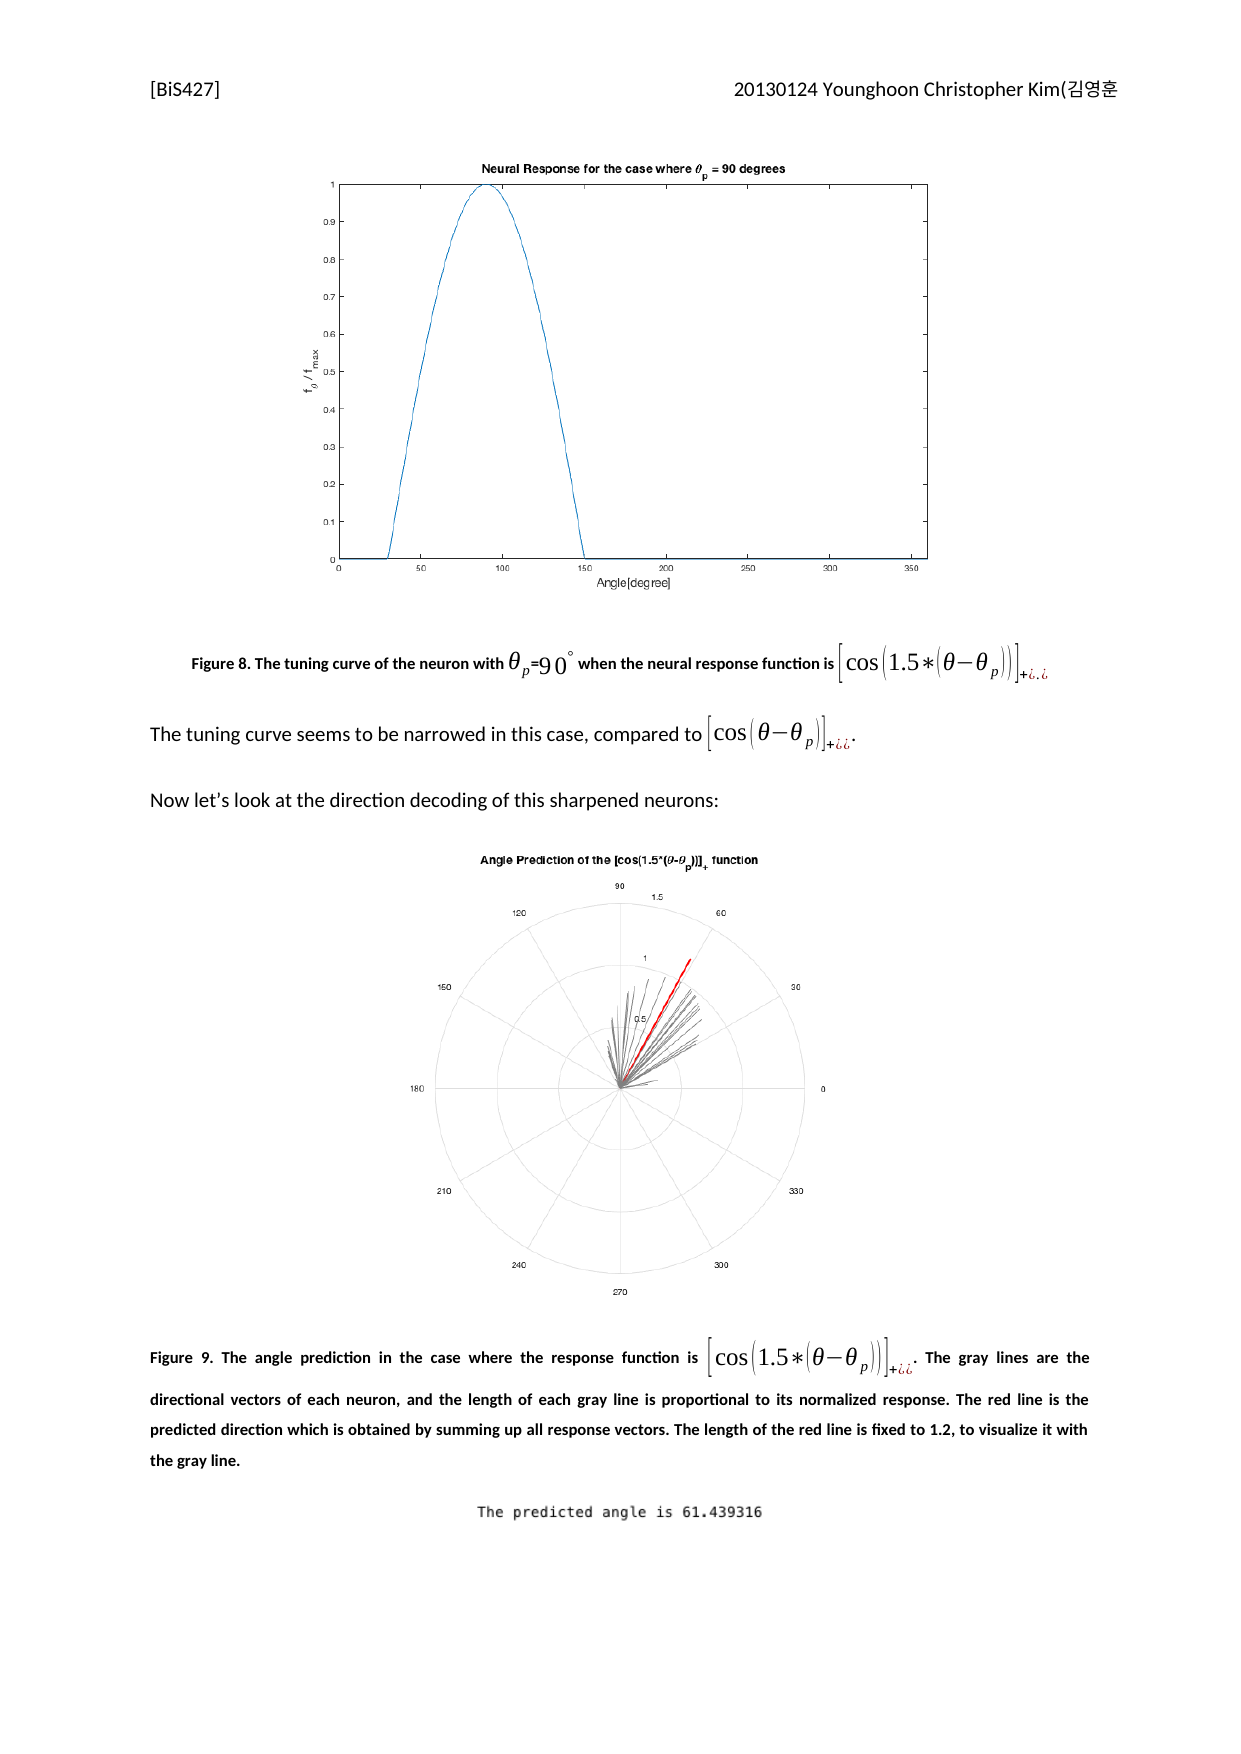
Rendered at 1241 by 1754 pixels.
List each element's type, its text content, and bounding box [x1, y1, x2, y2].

text Now let’s look at the direction decoding of this sharpened neurons: [150, 787, 1090, 812]
picture [406, 846, 834, 1304]
picture [475, 1501, 765, 1524]
picture [241, 150, 1000, 609]
text The tuning curve seems to be narrowed in this case, compared to . [150, 715, 1090, 753]
